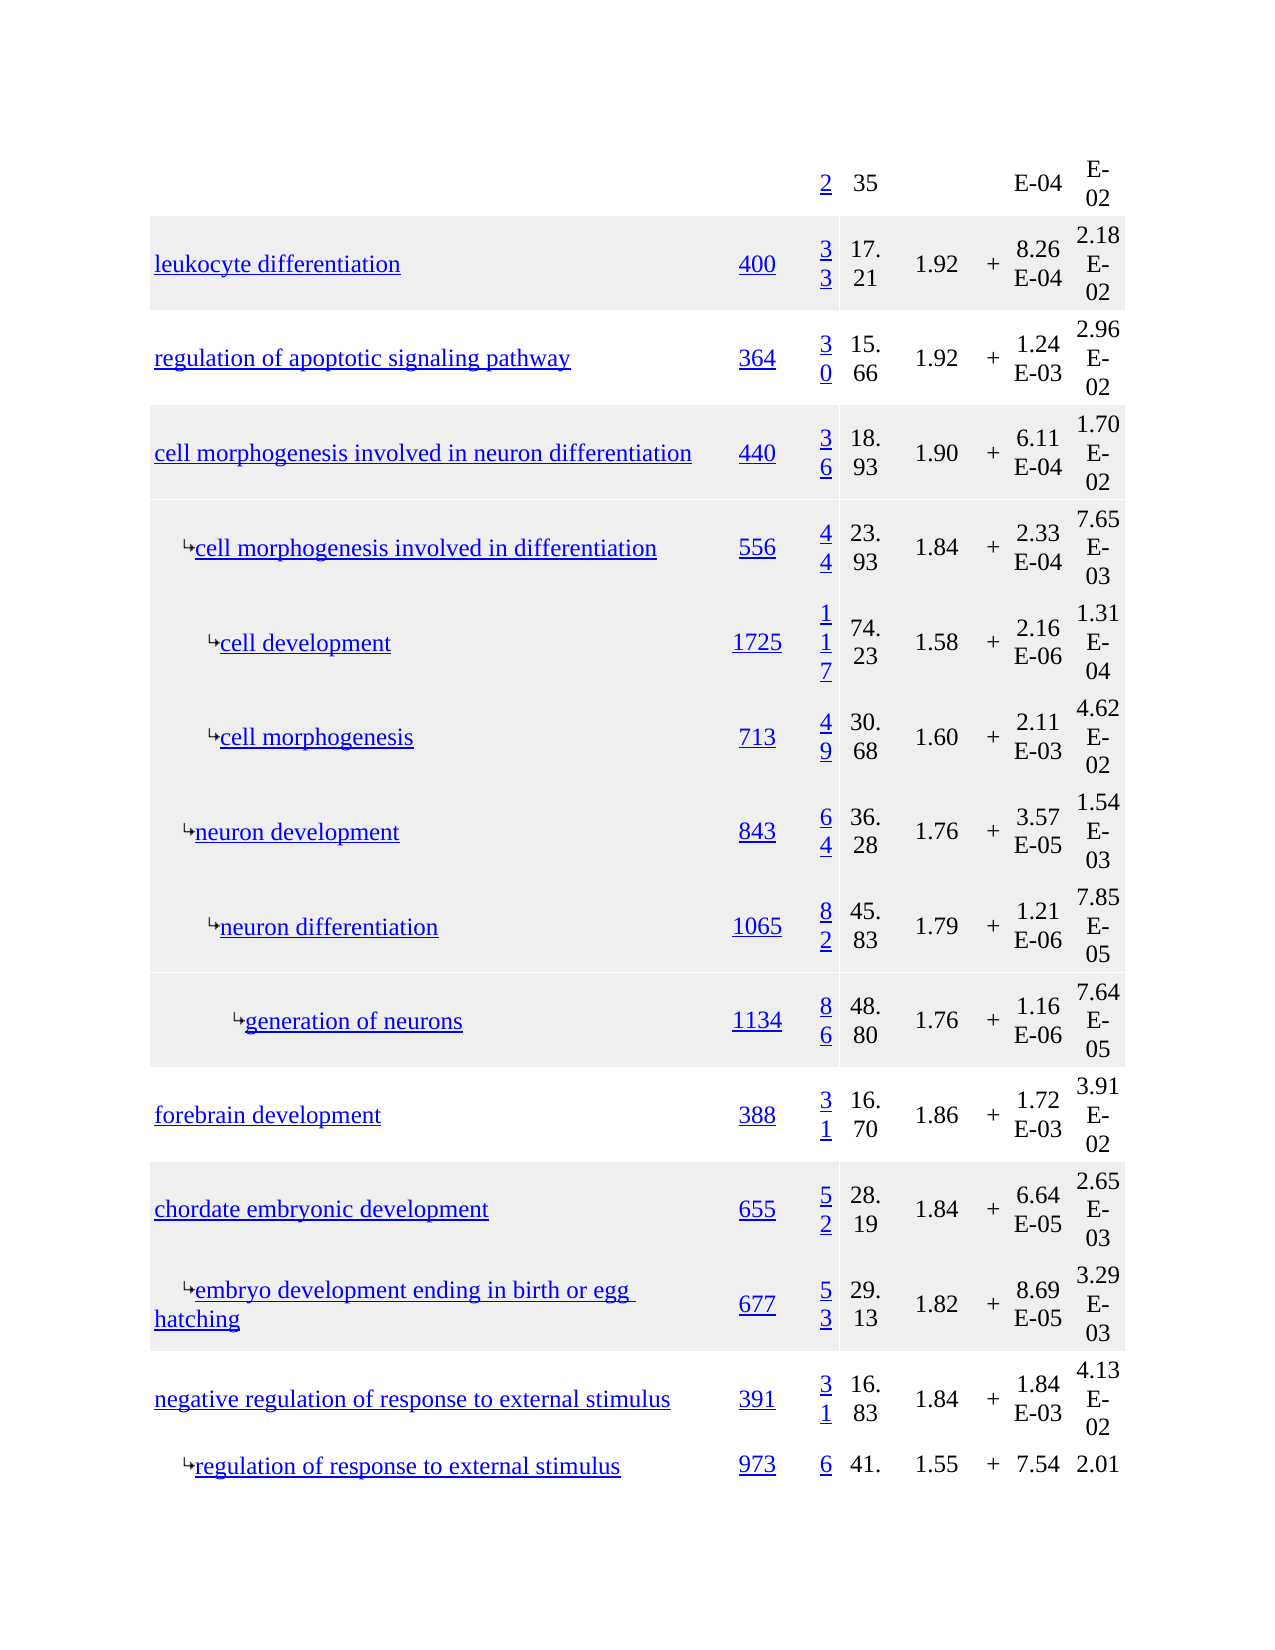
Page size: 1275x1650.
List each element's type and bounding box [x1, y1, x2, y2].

picture [154, 1273, 195, 1299]
picture [154, 626, 220, 652]
picture [154, 815, 195, 841]
picture [154, 531, 195, 557]
picture [154, 1449, 195, 1475]
picture [154, 910, 220, 935]
picture [154, 720, 220, 746]
picture [154, 1004, 245, 1030]
